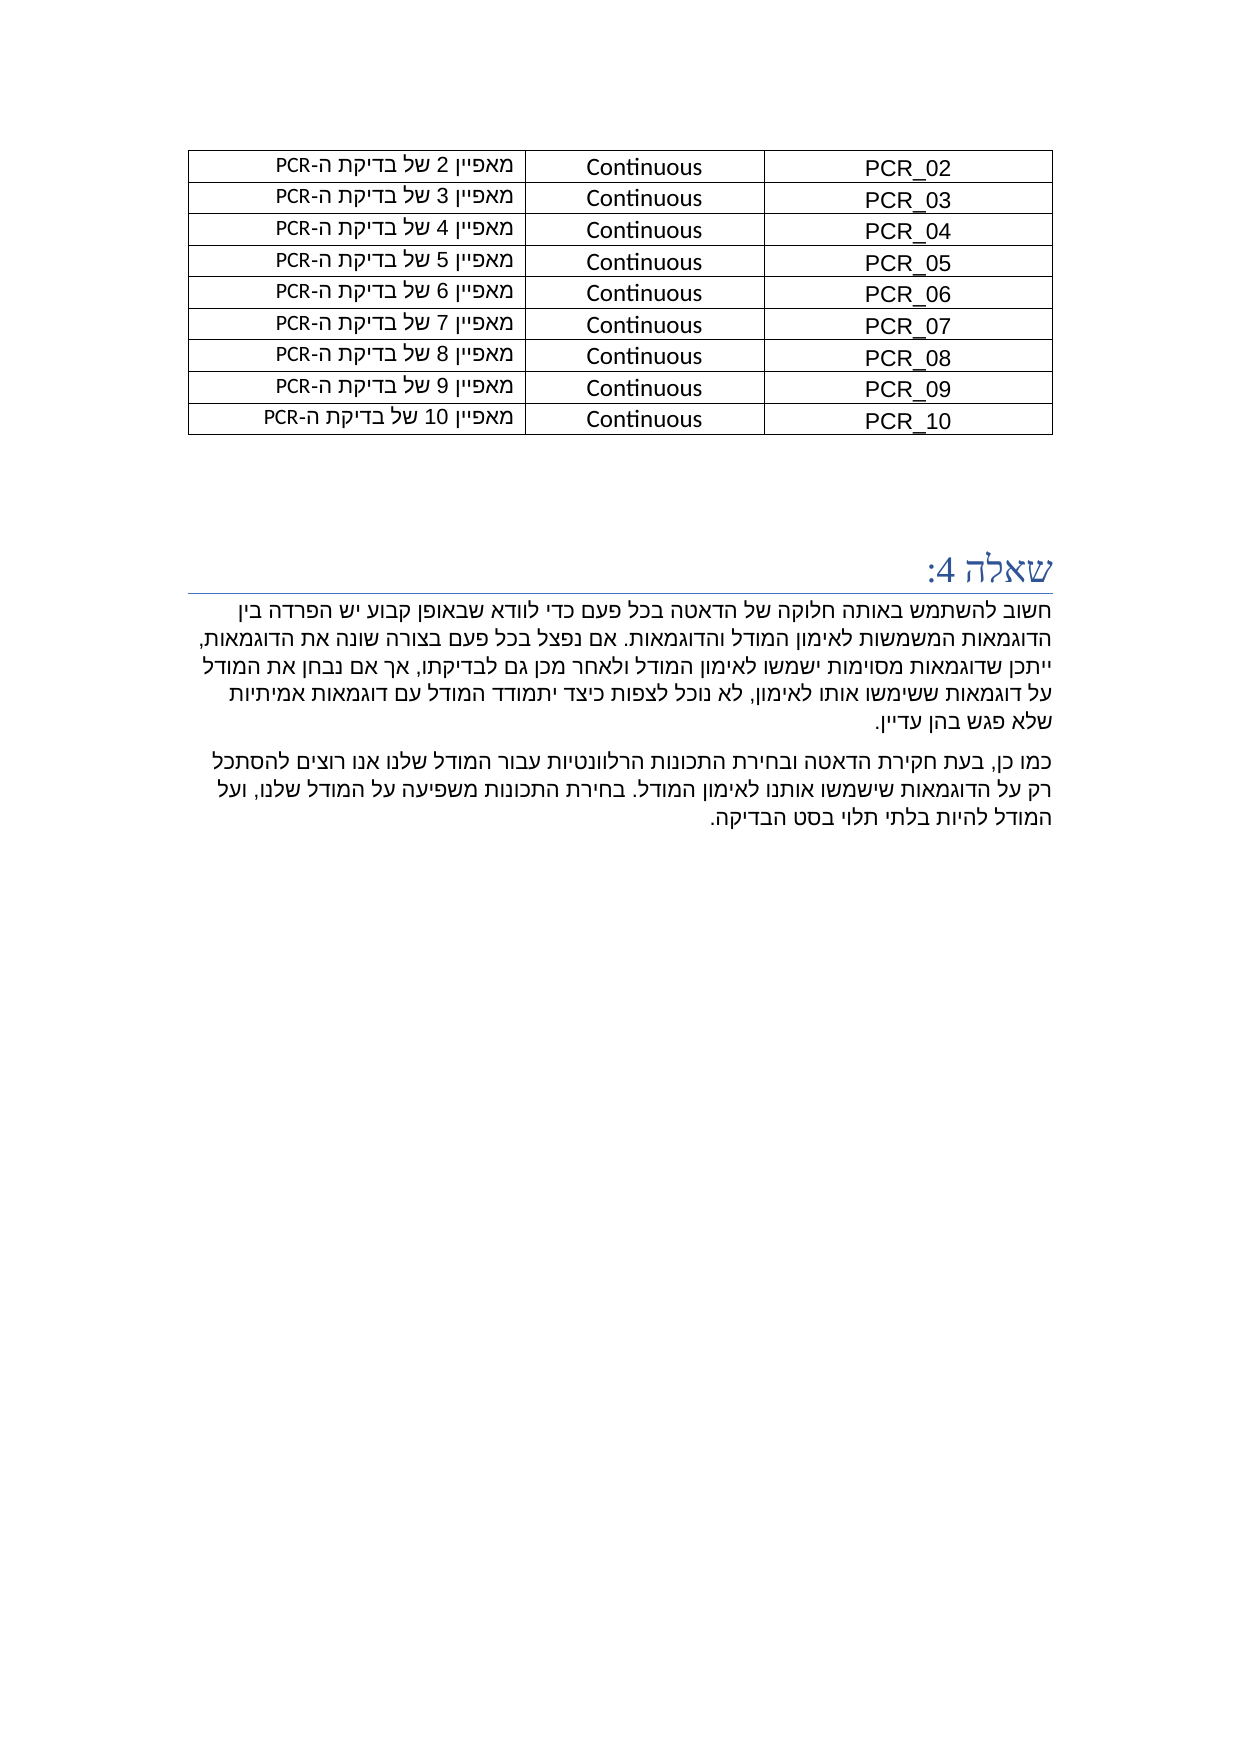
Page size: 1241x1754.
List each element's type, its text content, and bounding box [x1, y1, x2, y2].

table_cell Continuous [526, 183, 764, 213]
table_cell Continuous [526, 309, 764, 339]
text חשוב להשתמש באותה חלוקה של הדאטה בכל פעם כדי לוודא שבאופן קבוע יש הפרדה בין הדוגמאות המשמשות לאימון המודל והדוגמאות. אם נפצל בכל פעם בצורה שונה את הדוגמאות, ייתכן שדוגמאות מסוימות ישמשו לאימון המודל ולאחר מכן גם לבדיקתו, אך אם נבחן את המודל על דוגמאות ששימשו אותו לאימון, לא נוכל לצפות כיצד יתמודד המודל עם דוגמאות אמיתיות שלא פגש בהן עדיין. [187, 598, 1053, 734]
table_cell מאפיין 5 של בדיקת ה-PCR [189, 246, 525, 276]
table_cell PCR_10 [765, 404, 1052, 434]
text כמו כן, בעת חקירת הדאטה ובחירת התכונות הרלוונטיות עבור המודל שלנו אנו רוצים להסתכל רק על הדוגמאות שישמשו אותנו לאימון המודל. בחירת התכונות משפיעה על המודל שלנו, ועל המודל להיות בלתי תלוי בסט הבדיקה. [187, 749, 1053, 830]
table_cell מאפיין 3 של בדיקת ה-PCR [189, 183, 525, 213]
table_cell Continuous [526, 277, 764, 308]
table_cell Continuous [526, 404, 764, 434]
table_cell Continuous [526, 151, 764, 182]
table_cell PCR_02 [765, 151, 1052, 182]
table_cell Continuous [526, 246, 764, 276]
subtitle שאלה 4: [187, 548, 1053, 594]
table_cell PCR_07 [765, 309, 1052, 339]
table_cell Continuous [526, 340, 764, 371]
table_cell Continuous [526, 214, 764, 245]
table_cell Continuous [526, 372, 764, 402]
table_cell PCR_03 [765, 183, 1052, 213]
table_cell מאפיין 2 של בדיקת ה-PCR [189, 151, 525, 182]
table_cell מאפיין 8 של בדיקת ה-PCR [189, 340, 525, 371]
table_cell מאפיין 7 של בדיקת ה-PCR [189, 309, 525, 339]
table_cell PCR_08 [765, 340, 1052, 371]
table_cell PCR_05 [765, 246, 1052, 276]
table_cell מאפיין 9 של בדיקת ה-PCR [189, 372, 525, 402]
table_cell PCR_06 [765, 277, 1052, 308]
table_cell מאפיין 10 של בדיקת ה-PCR [189, 404, 525, 434]
table_cell PCR_09 [765, 372, 1052, 402]
table_cell מאפיין 4 של בדיקת ה-PCR [189, 214, 525, 245]
table_cell PCR_04 [765, 214, 1052, 245]
table_cell מאפיין 6 של בדיקת ה-PCR [189, 277, 525, 308]
